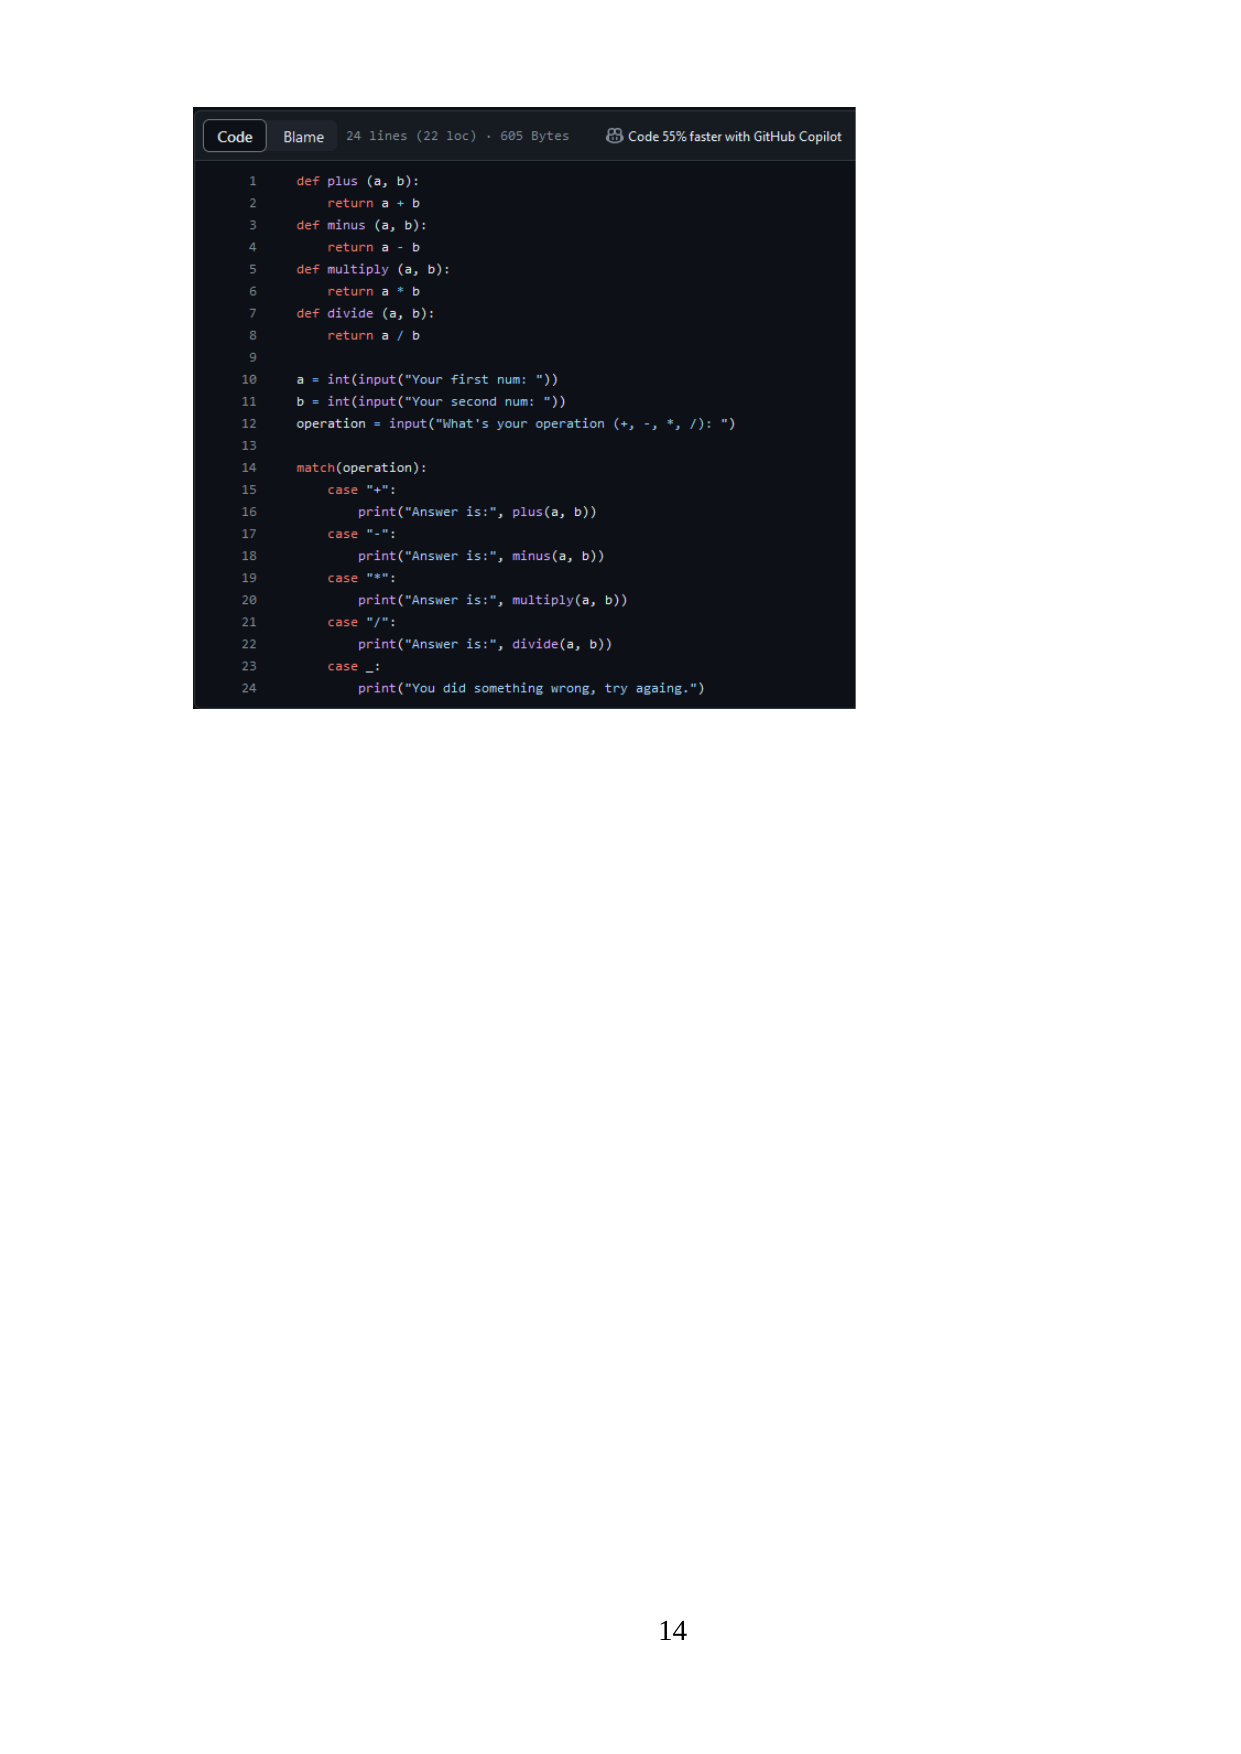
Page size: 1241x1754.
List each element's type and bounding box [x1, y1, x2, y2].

picture [193, 107, 856, 709]
